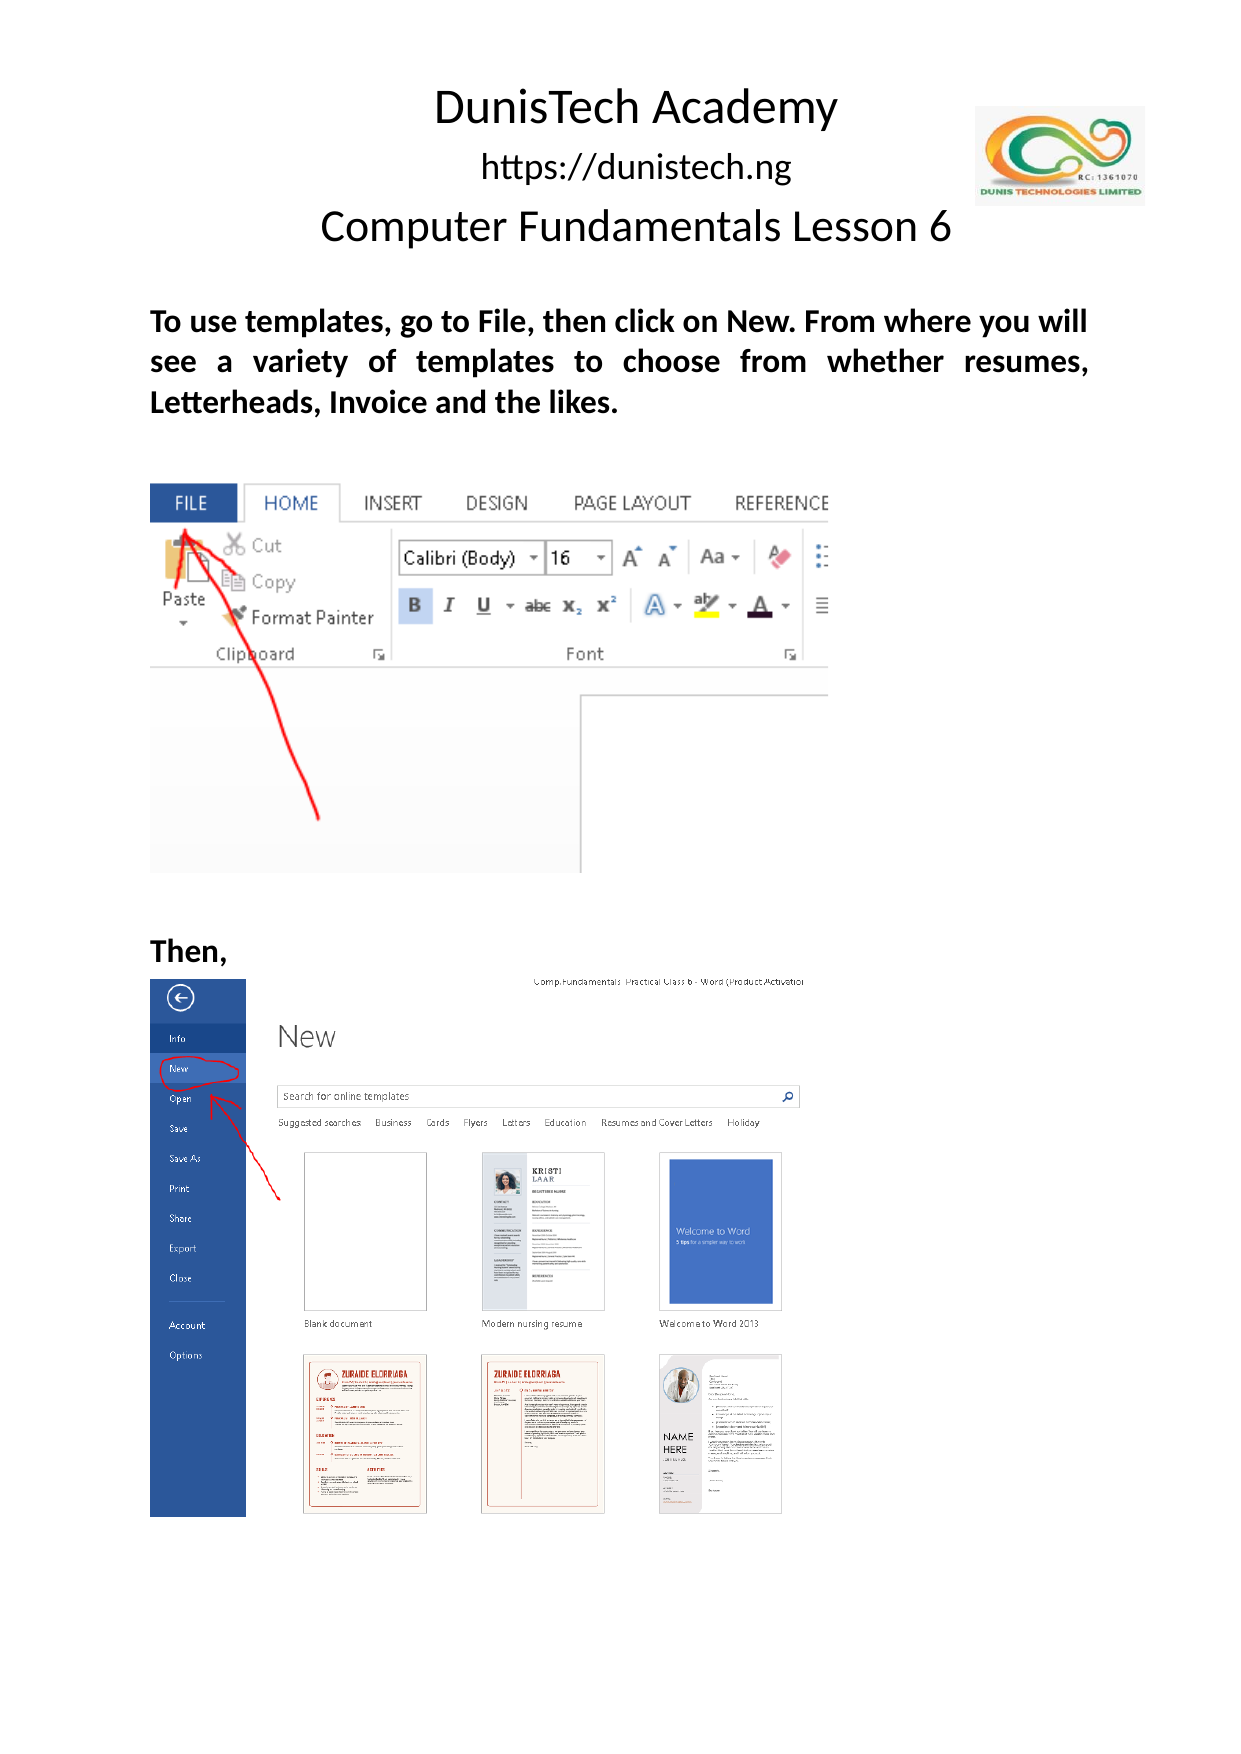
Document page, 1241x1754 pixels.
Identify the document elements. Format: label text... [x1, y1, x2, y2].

text To use templates, go to File, then click on New. From where you will see a variety of templates to choose from whether resumes, Letterheads, Invoice and the likes. [150, 299, 1090, 422]
picture [150, 479, 829, 873]
text Then, [150, 930, 1090, 971]
picture [975, 106, 1146, 206]
picture [150, 979, 803, 1517]
